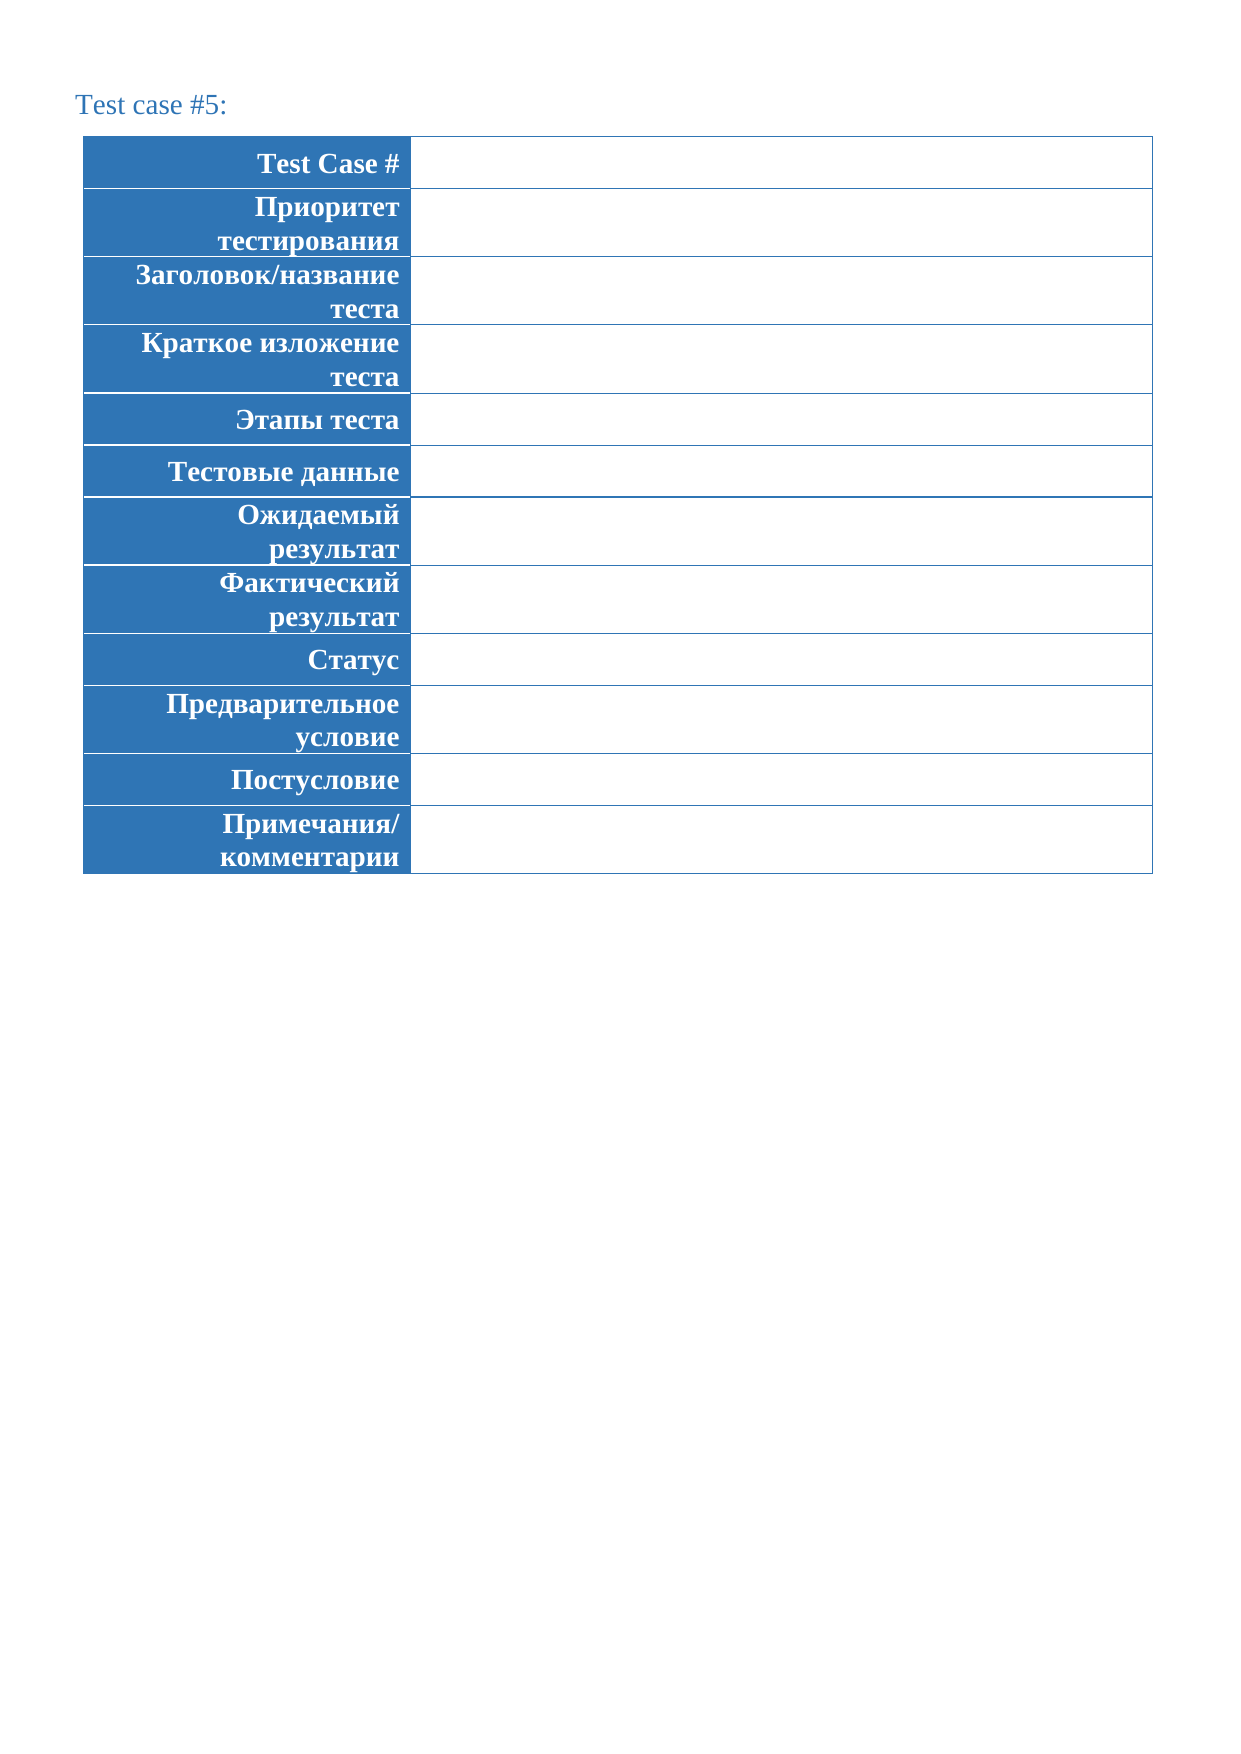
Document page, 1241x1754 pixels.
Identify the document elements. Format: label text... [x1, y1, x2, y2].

table_cell [411, 394, 1152, 444]
table_cell Статус [84, 634, 410, 685]
table_header [411, 137, 1152, 188]
table_cell [411, 754, 1152, 805]
table_cell Фактический результат [84, 566, 410, 633]
subtitle Test case #5: [75, 87, 1165, 121]
table_cell [411, 634, 1152, 685]
table_cell Примечания/комментарии [84, 806, 410, 873]
table_cell [411, 446, 1152, 496]
table_header Test Case # [84, 137, 410, 188]
table_cell Этапы теста [84, 394, 410, 444]
table_cell Краткое изложение теста [84, 325, 410, 392]
table_cell Предварительное условие [84, 686, 410, 753]
table_cell [411, 325, 1152, 392]
table_cell [411, 806, 1152, 873]
table_cell Постусловие [84, 754, 410, 805]
table_cell [411, 257, 1152, 324]
table_cell Тестовые данные [84, 446, 410, 496]
table_cell Приоритет тестирования [84, 189, 410, 256]
table_cell [411, 686, 1152, 753]
table_cell [411, 189, 1152, 256]
table_cell [411, 498, 1152, 564]
table_cell [411, 566, 1152, 633]
table_cell Заголовок/название теста [84, 257, 410, 324]
table_cell Ожидаемый результат [84, 498, 410, 564]
